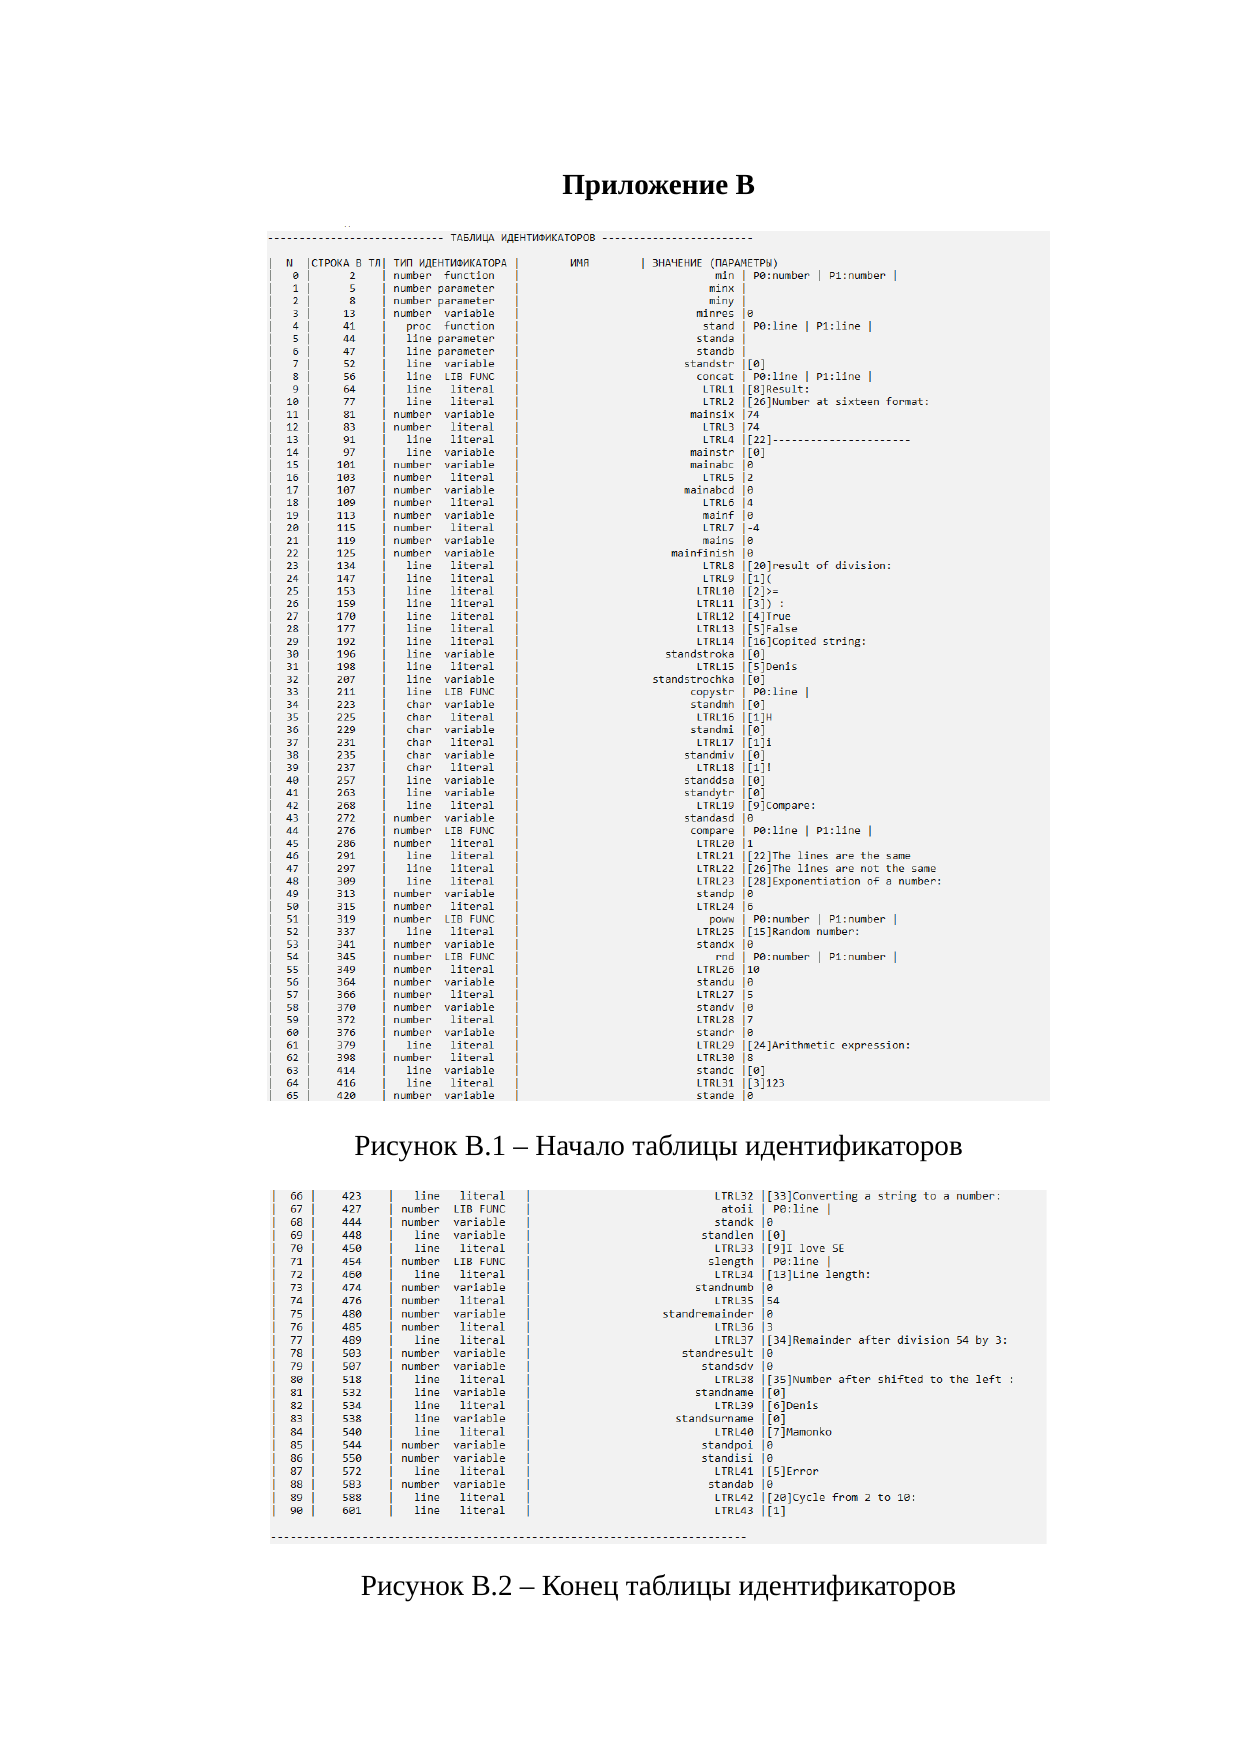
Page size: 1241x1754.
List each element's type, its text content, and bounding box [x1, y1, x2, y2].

picture [267, 226, 1050, 1101]
text Рисунок В.2 – Конец таблицы идентификаторов [136, 1568, 1181, 1602]
text Приложение В [136, 167, 1181, 201]
text Рисунок В.1 – Начало таблицы идентификаторов [136, 1128, 1181, 1162]
picture [270, 1190, 1047, 1544]
